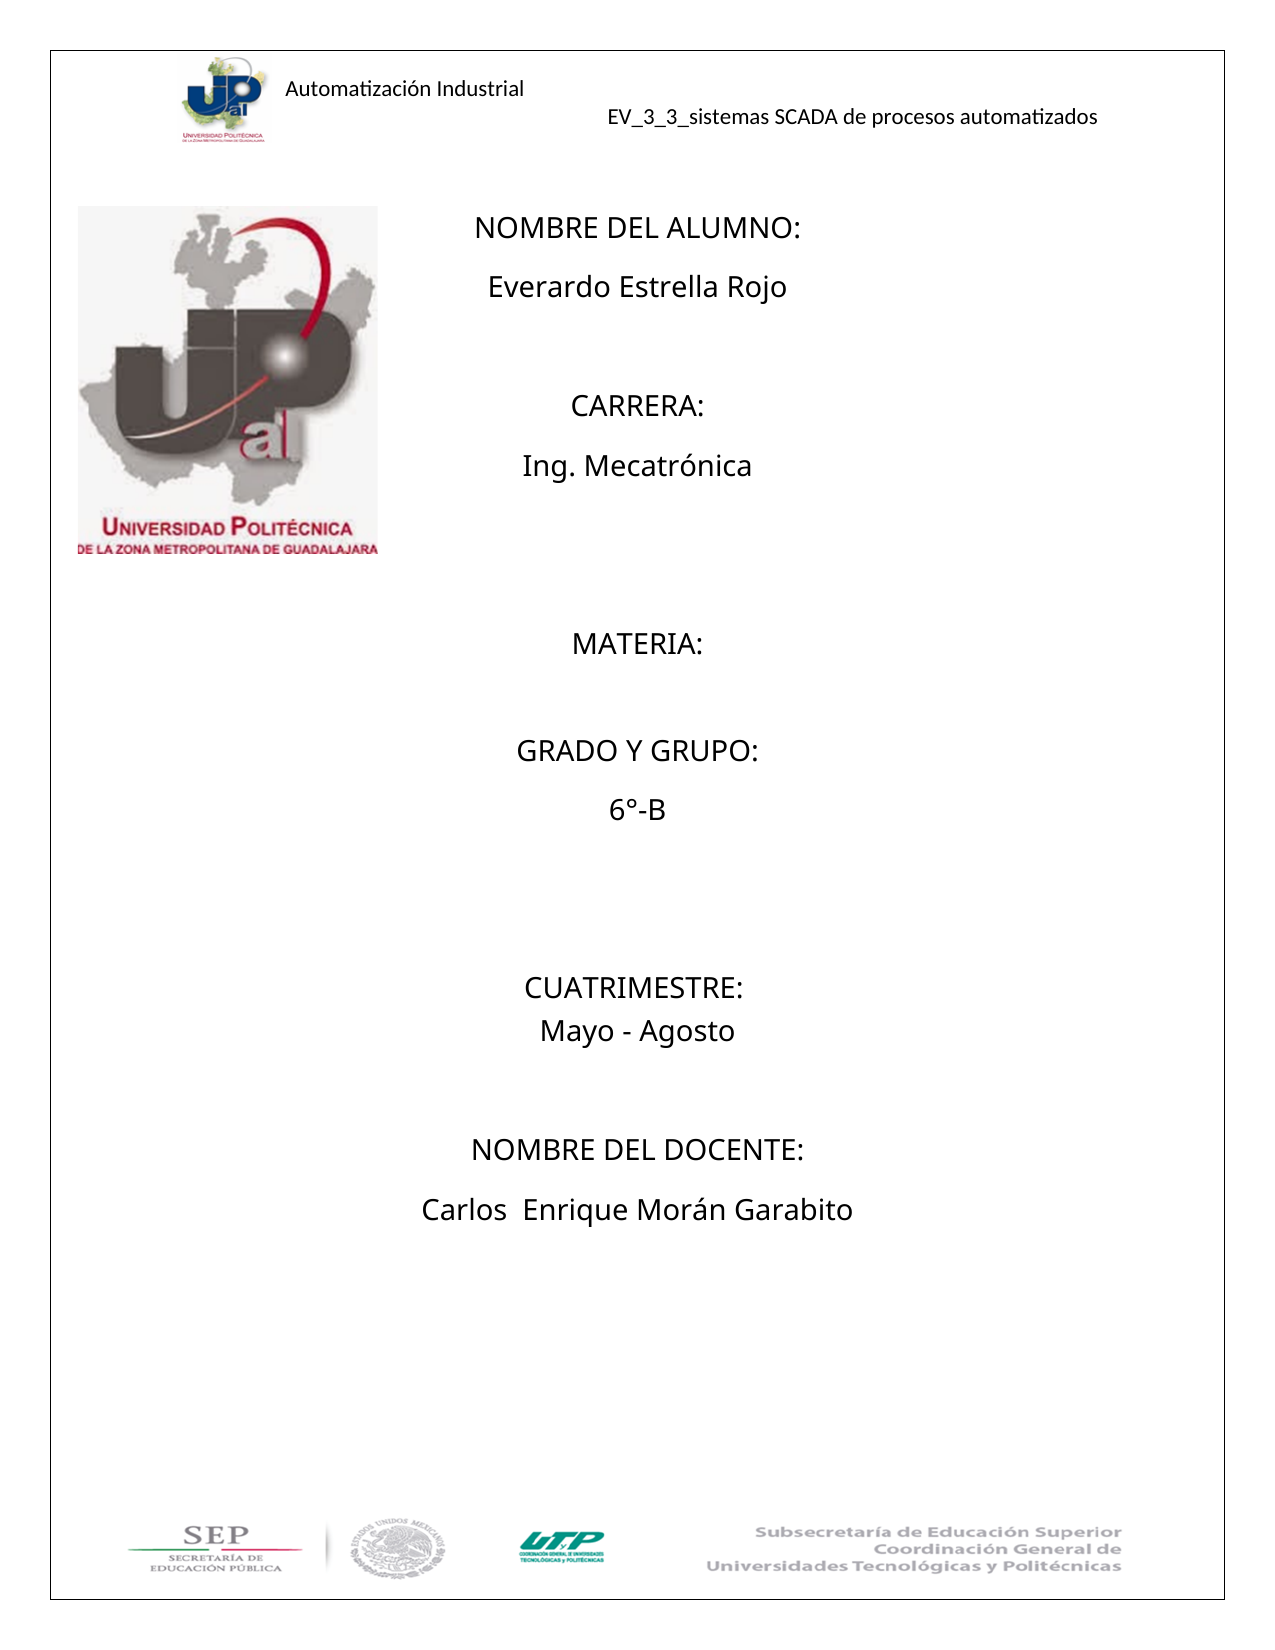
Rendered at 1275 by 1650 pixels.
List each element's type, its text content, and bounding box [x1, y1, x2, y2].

picture [177, 53, 273, 143]
text Carlos Enrique Morán Garabito [177, 1189, 1098, 1229]
text NOMBRE DEL ALUMNO: [378, 207, 1098, 247]
text CUATRIMESTRE: Mayo - Agosto [177, 968, 1098, 1050]
text GRADO Y GRUPO: [177, 730, 1098, 769]
text MATERIA: [177, 623, 1098, 663]
text Everardo Estrella Rojo [378, 267, 1098, 306]
text Ing. Mecatrónica [378, 445, 1098, 485]
picture [77, 206, 378, 554]
text 6°-B [177, 789, 1098, 829]
picture [112, 1500, 1133, 1594]
text NOMBRE DEL DOCENTE: [177, 1129, 1098, 1169]
text CARRERA: [378, 386, 1098, 425]
